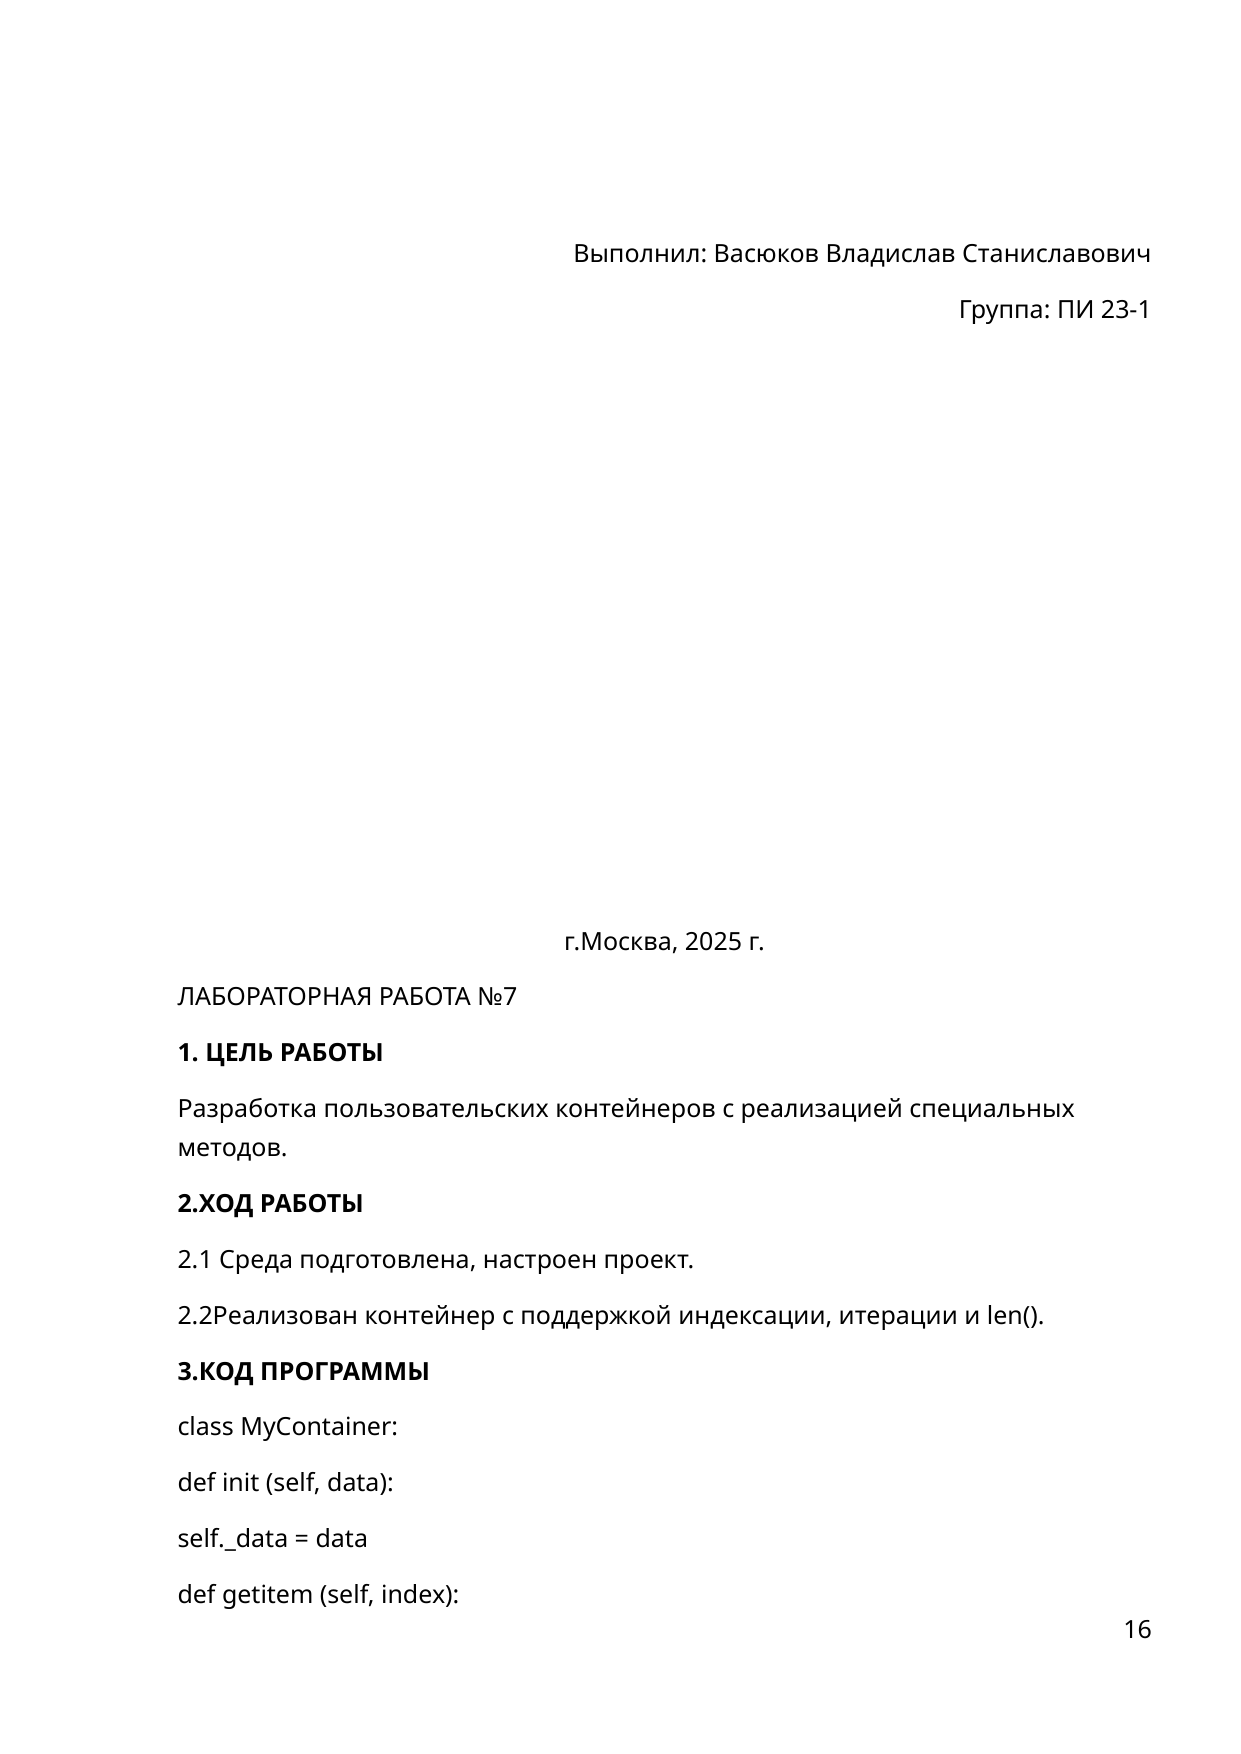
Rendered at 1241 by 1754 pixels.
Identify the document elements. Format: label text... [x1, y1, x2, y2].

text 2.1 Среда подготовлена, настроен проект. [177, 1241, 1152, 1276]
text def getitem (self, index): [177, 1576, 1152, 1611]
text class MyContainer: [177, 1409, 1152, 1443]
text def init (self, data): [177, 1465, 1152, 1499]
text 3.КОД ПРОГРАММЫ [177, 1353, 1152, 1387]
text 1. ЦЕЛЬ РАБОТЫ [177, 1035, 1152, 1069]
text г.Москва, 2025 г. [177, 806, 1152, 957]
text 2.ХОД РАБОТЫ [177, 1186, 1152, 1220]
text Разработка пользовательских контейнеров с реализацией специальных методов. [177, 1091, 1152, 1164]
text self._data = data [177, 1521, 1152, 1555]
text 2.2Реализован контейнер с поддержкой индексации, итерации и len(). [177, 1297, 1152, 1331]
text Группа: ПИ 23-1 [177, 291, 1152, 326]
text Выполнил: Васюков Владислав Станиславович [177, 118, 1152, 270]
text ЛАБОРАТОРНАЯ РАБОТА №7 [177, 979, 1152, 1013]
